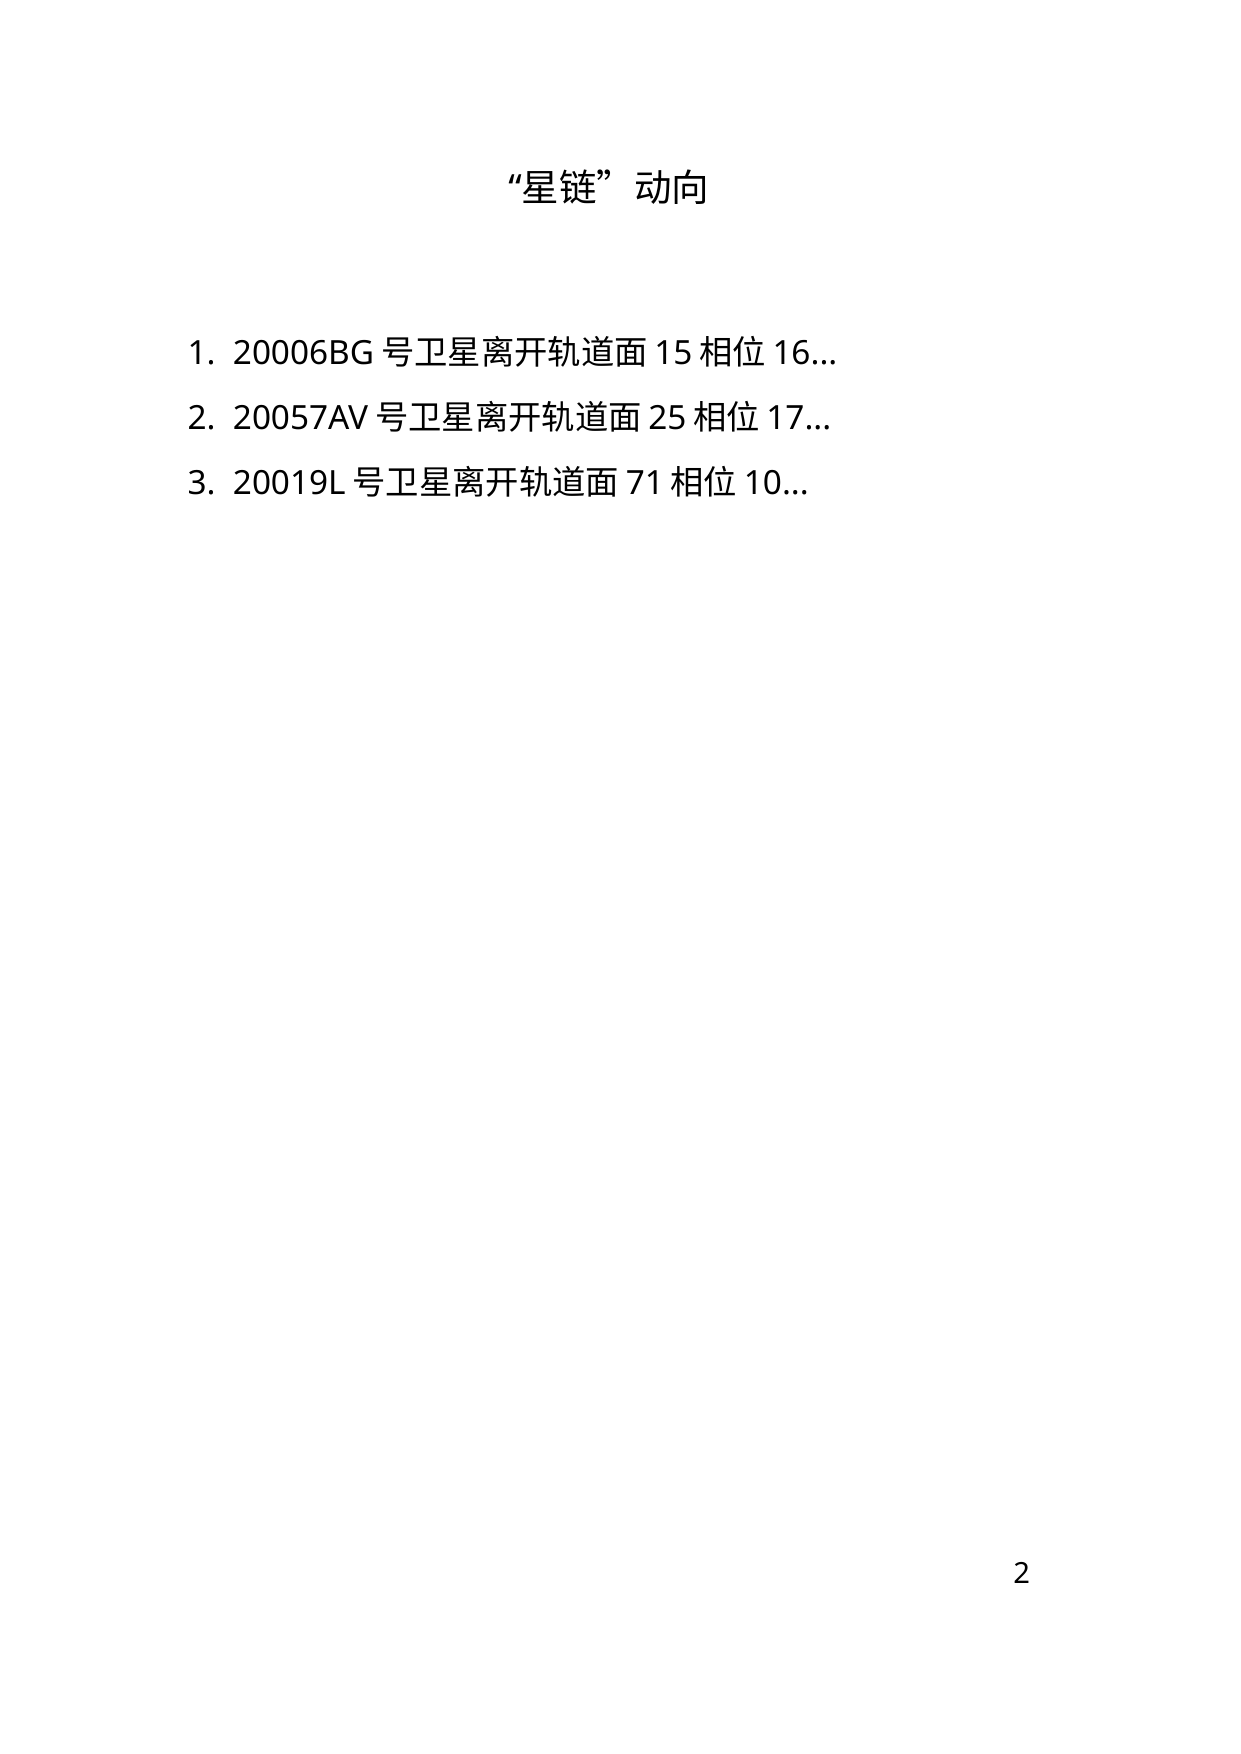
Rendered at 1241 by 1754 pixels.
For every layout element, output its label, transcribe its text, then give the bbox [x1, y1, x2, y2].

text “星链”动向 [187, 152, 1029, 217]
text 1. 20006BG号卫星离开轨道面15相位16... 2. 20057AV号卫星离开轨道面25相位17... 3. 20019L号卫星离开轨道面71相位10... [187, 317, 1053, 577]
